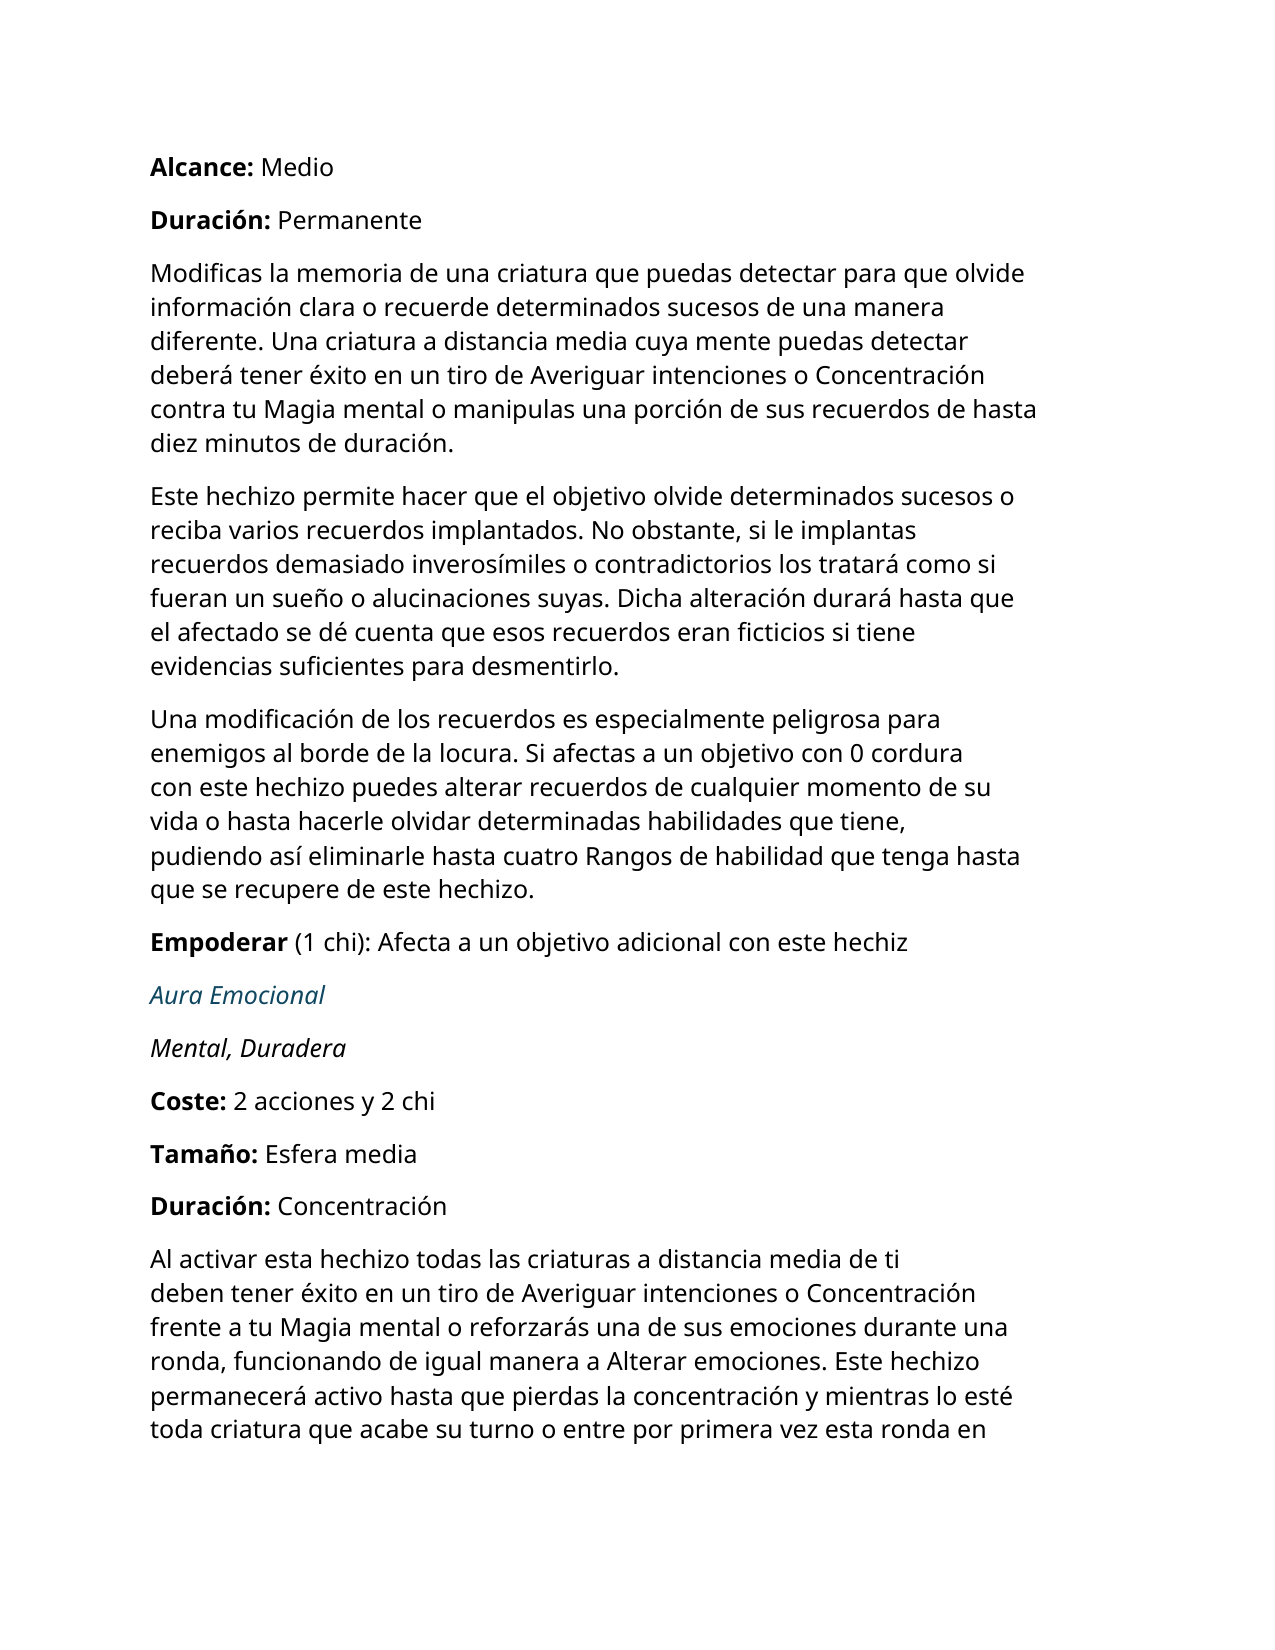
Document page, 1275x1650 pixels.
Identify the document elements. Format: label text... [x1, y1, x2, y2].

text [150, 1242, 1125, 1446]
text Alcance: Medio [150, 150, 1125, 184]
text Duración: Concentración [150, 1189, 1125, 1223]
text Mental, Duradera [150, 1031, 1125, 1065]
text Modificas la memoria de una criatura que puedas detectar para que olvide información clara o recuerde determinados sucesos de una manera diferente. Una criatura a distancia media cuya mente puedas detectar deberá tener éxito en un tiro de Averiguar intenciones o Concentración contra tu Magia mental o manipulas una porción de sus recuerdos de hasta diez minutos de duración. [150, 256, 1125, 460]
text Coste: 2 acciones y 2 chi [150, 1083, 1125, 1117]
text Empoderar (1 chi): Afecta a un objetivo adicional con este hechiz [150, 925, 1125, 959]
subtitle Aura Emocional [150, 978, 1125, 1012]
text Este hechizo permite hacer que el objetivo olvide determinados sucesos o reciba varios recuerdos implantados. No obstante, si le implantas recuerdos demasiado inverosímiles o contradictorios los tratará como si fueran un sueño o alucinaciones suyas. Dicha alteración durará hasta que el afectado se dé cuenta que esos recuerdos eran ficticios si tiene evidencias suficientes para desmentirlo. [150, 479, 1125, 683]
text Una modificación de los recuerdos es especialmente peligrosa para enemigos al borde de la locura. Si afectas a un objetivo con 0 cordura con este hechizo puedes alterar recuerdos de cualquier momento de su vida o hasta hacerle olvidar determinadas habilidades que tiene, pudiendo así eliminarle hasta cuatro Rangos de habilidad que tenga hasta que se recupere de este hechizo. [150, 702, 1125, 906]
text Tamaño: Esfera media [150, 1136, 1125, 1170]
text Duración: Permanente [150, 203, 1125, 237]
